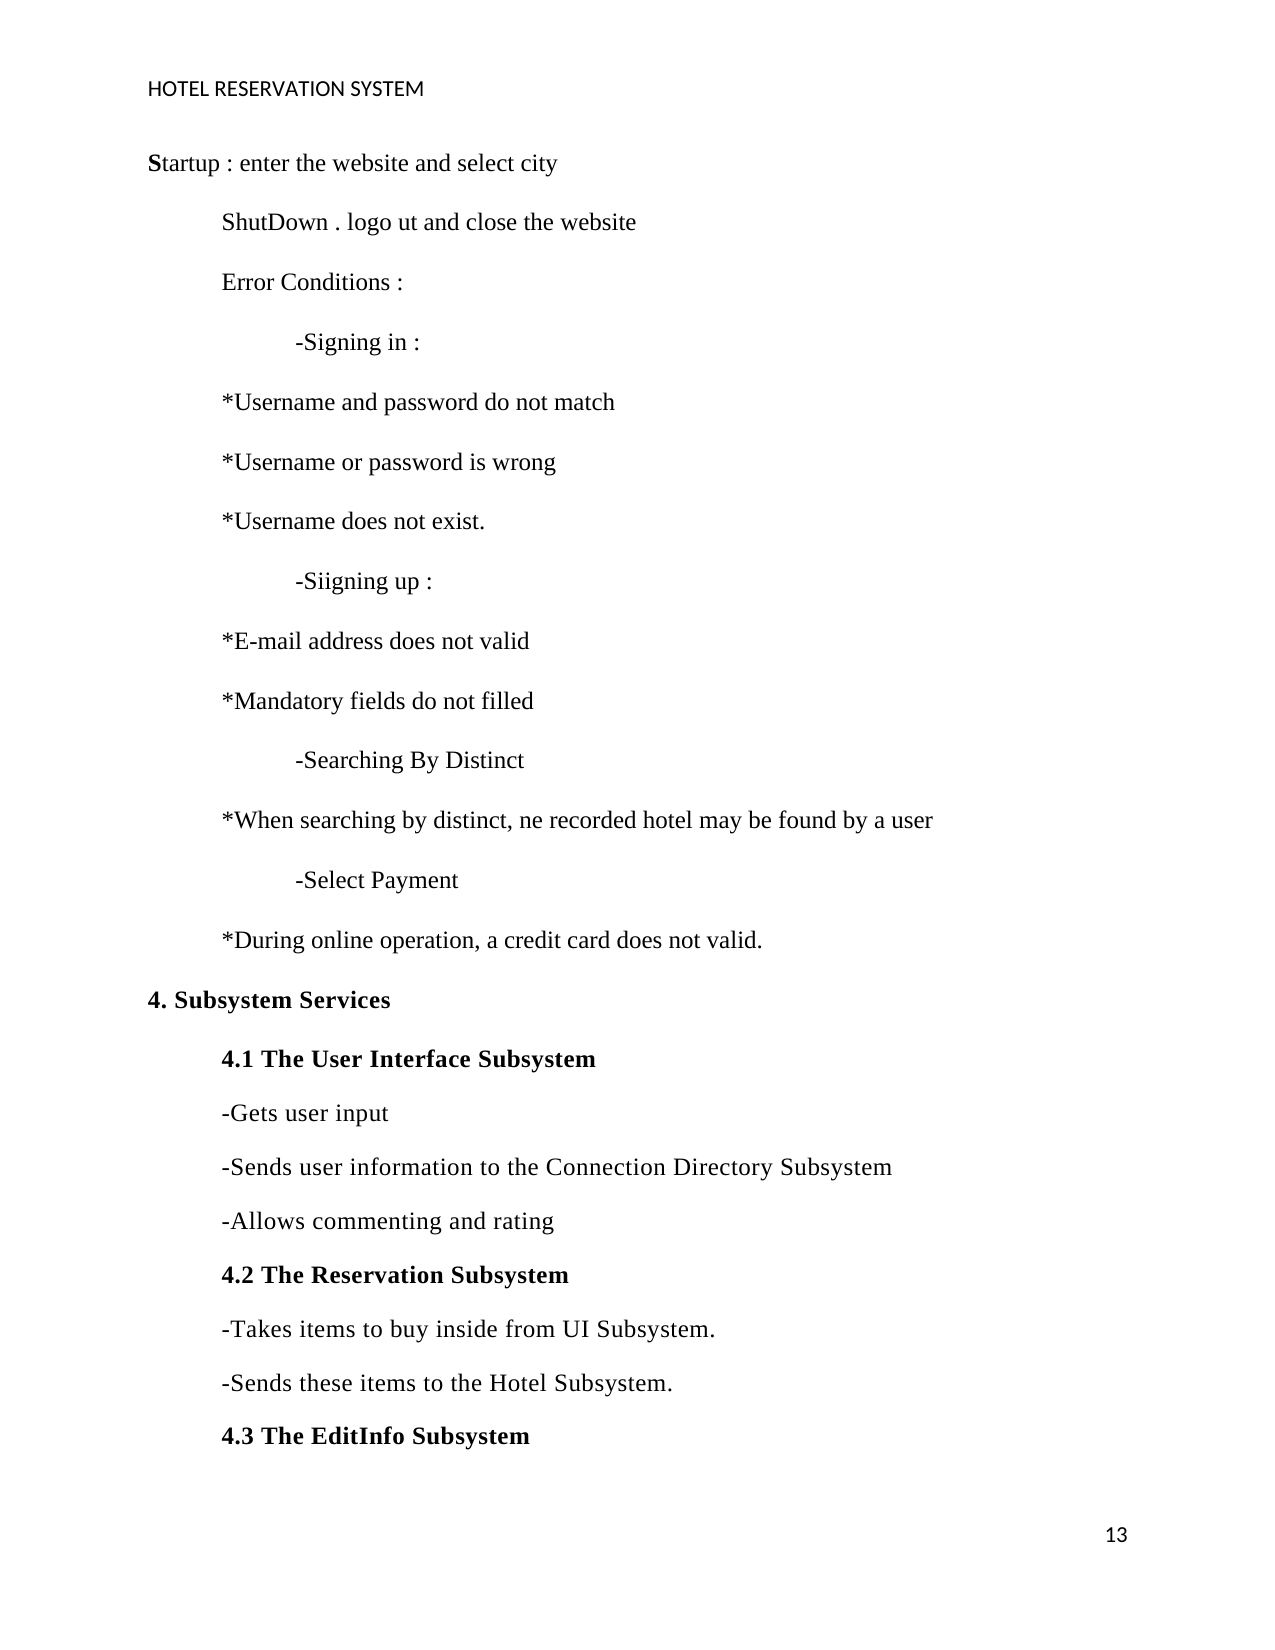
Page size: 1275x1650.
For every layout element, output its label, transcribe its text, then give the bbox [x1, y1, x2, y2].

text -Signing in : [148, 327, 1127, 356]
text -Siigning up : [148, 566, 1127, 595]
text -Allows commenting and rating [148, 1206, 1127, 1235]
text *E-mail address does not valid [148, 626, 1127, 655]
text *Username and password do not match [148, 387, 1127, 416]
text -Sends user information to the Connection Directory Subsystem [148, 1152, 1127, 1181]
text *During online operation, a credit card does not valid. [148, 925, 1127, 954]
text 4.3 The EditInfo Subsystem [148, 1421, 1127, 1450]
text ShutDown . logo ut and close the website [148, 207, 1127, 236]
text 4. Subsystem Services [148, 985, 1127, 1013]
text *Username does not exist. [148, 506, 1127, 535]
text 4.2 The Reservation Subsystem [148, 1260, 1127, 1289]
text -Select Payment [148, 865, 1127, 894]
text *Username or password is wrong [148, 447, 1127, 475]
text -Gets user input [148, 1098, 1127, 1127]
text -Takes items to buy inside from UI Subsystem. [148, 1314, 1127, 1342]
text *Mandatory fields do not filled [148, 686, 1127, 714]
text *When searching by distinct, ne recorded hotel may be found by a user [148, 805, 1127, 834]
text Startup : enter the website and select city [148, 148, 1127, 176]
text 4.1 The User Interface Subsystem [148, 1044, 1127, 1073]
text -Sends these items to the Hotel Subsystem. [148, 1368, 1127, 1396]
text Error Conditions : [148, 267, 1127, 296]
text -Searching By Distinct [148, 746, 1127, 774]
